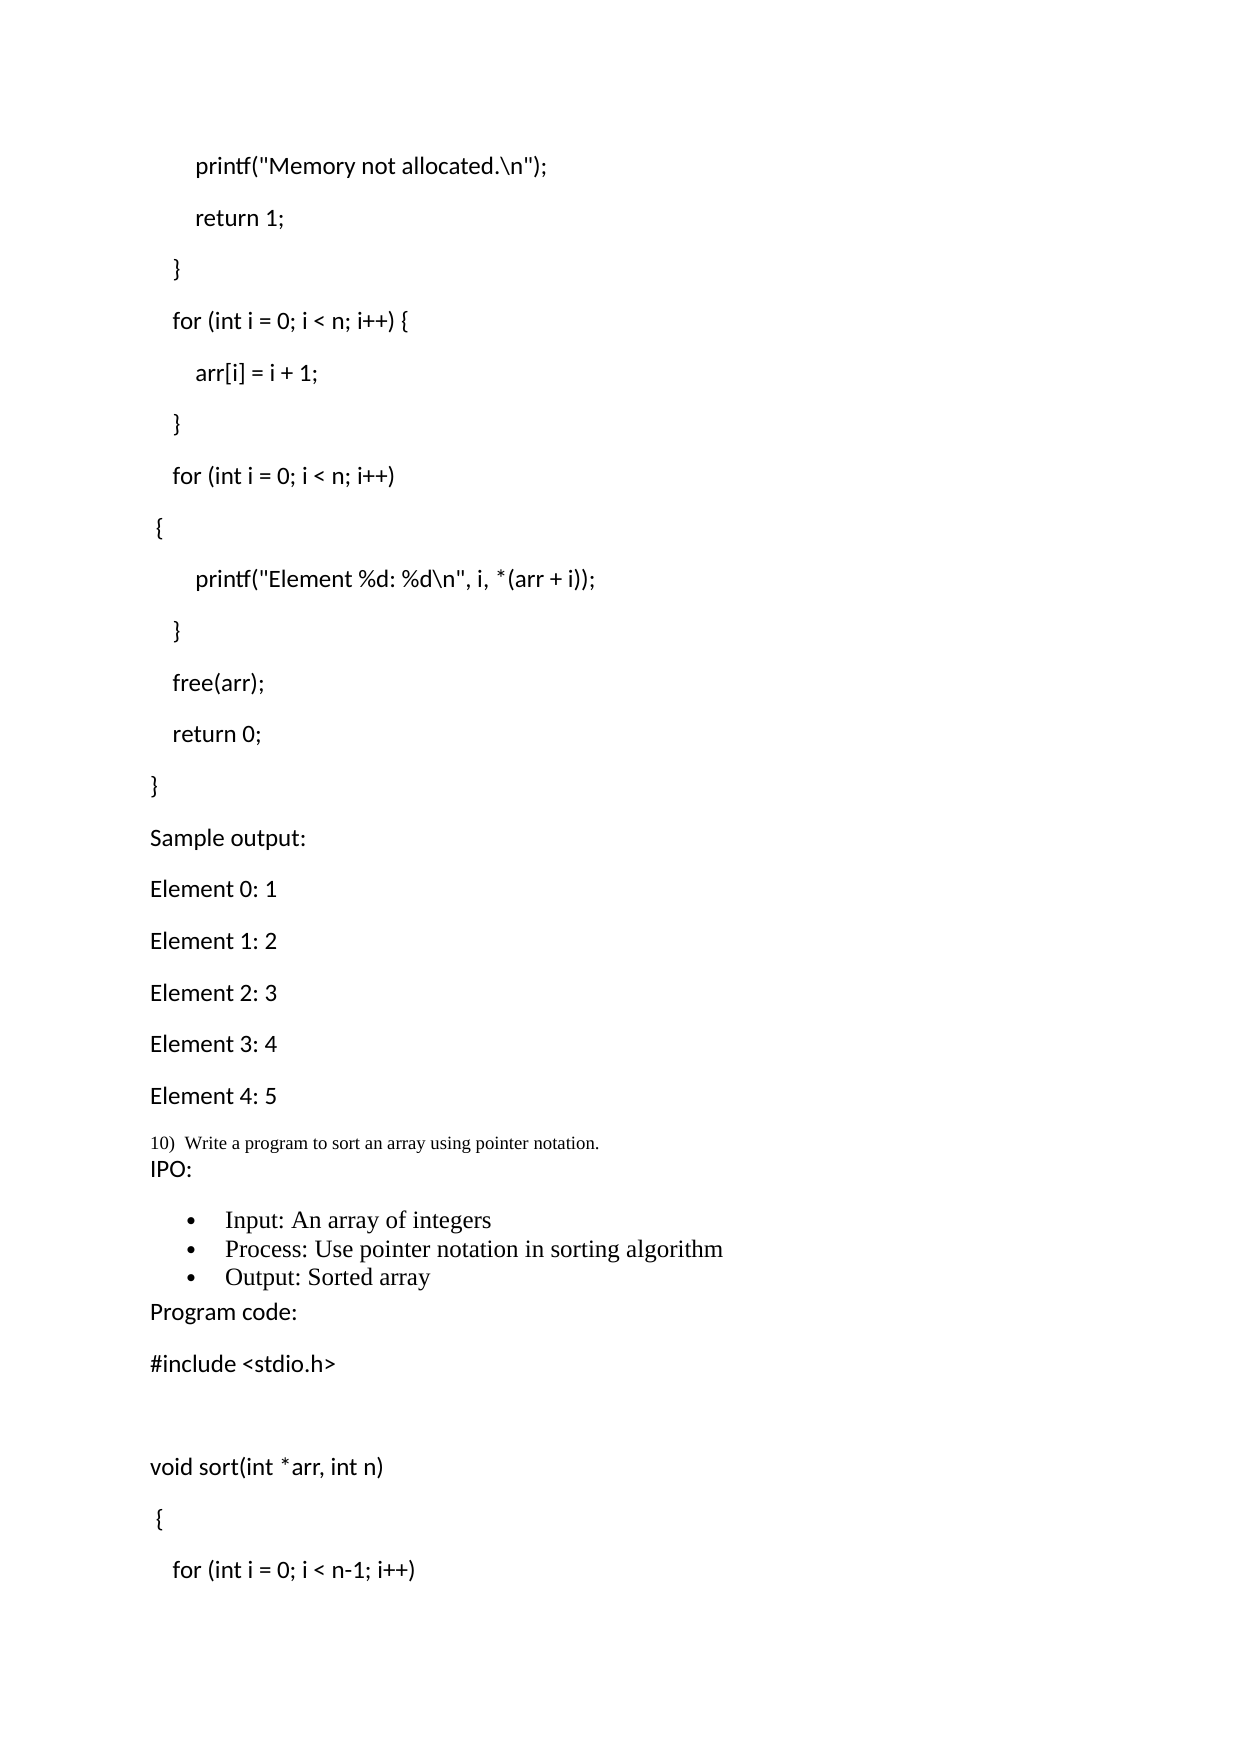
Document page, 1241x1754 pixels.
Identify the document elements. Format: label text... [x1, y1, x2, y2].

text for (int i = 0; i < n-1; i++) [150, 1554, 1090, 1585]
list Input: An array of integers [187, 1205, 1090, 1234]
text return 0; [150, 718, 1090, 749]
text Program code: [150, 1296, 1090, 1327]
list Output: Sorted array [187, 1262, 1090, 1291]
text printf("Element %d: %d\n", i, *(arr + i)); [150, 563, 1090, 594]
text } [150, 408, 1090, 439]
text Element 2: 3 [150, 977, 1090, 1007]
text { [150, 512, 1090, 542]
text IPO: [150, 1153, 1090, 1184]
text return 1; [150, 202, 1090, 232]
text for (int i = 0; i < n; i++) { [150, 305, 1090, 336]
list Process: Use pointer notation in sorting algorithm [187, 1234, 1090, 1262]
text Element 0: 1 [150, 873, 1090, 904]
text } [150, 770, 1090, 801]
text arr[i] = i + 1; [150, 357, 1090, 387]
text 10) Write a program to sort an array using pointer notation. [150, 1132, 1090, 1153]
text Sample output: [150, 822, 1090, 852]
text } [150, 615, 1090, 646]
text printf("Memory not allocated.\n"); [150, 150, 1090, 181]
text free(arr); [150, 667, 1090, 697]
text void sort(int *arr, int n) [150, 1451, 1090, 1482]
text { [150, 1503, 1090, 1533]
text #include <stdio.h> [150, 1348, 1090, 1378]
text for (int i = 0; i < n; i++) [150, 460, 1090, 491]
text Element 4: 5 [150, 1080, 1090, 1111]
text Element 3: 4 [150, 1028, 1090, 1059]
text } [150, 253, 1090, 284]
text Element 1: 2 [150, 925, 1090, 956]
